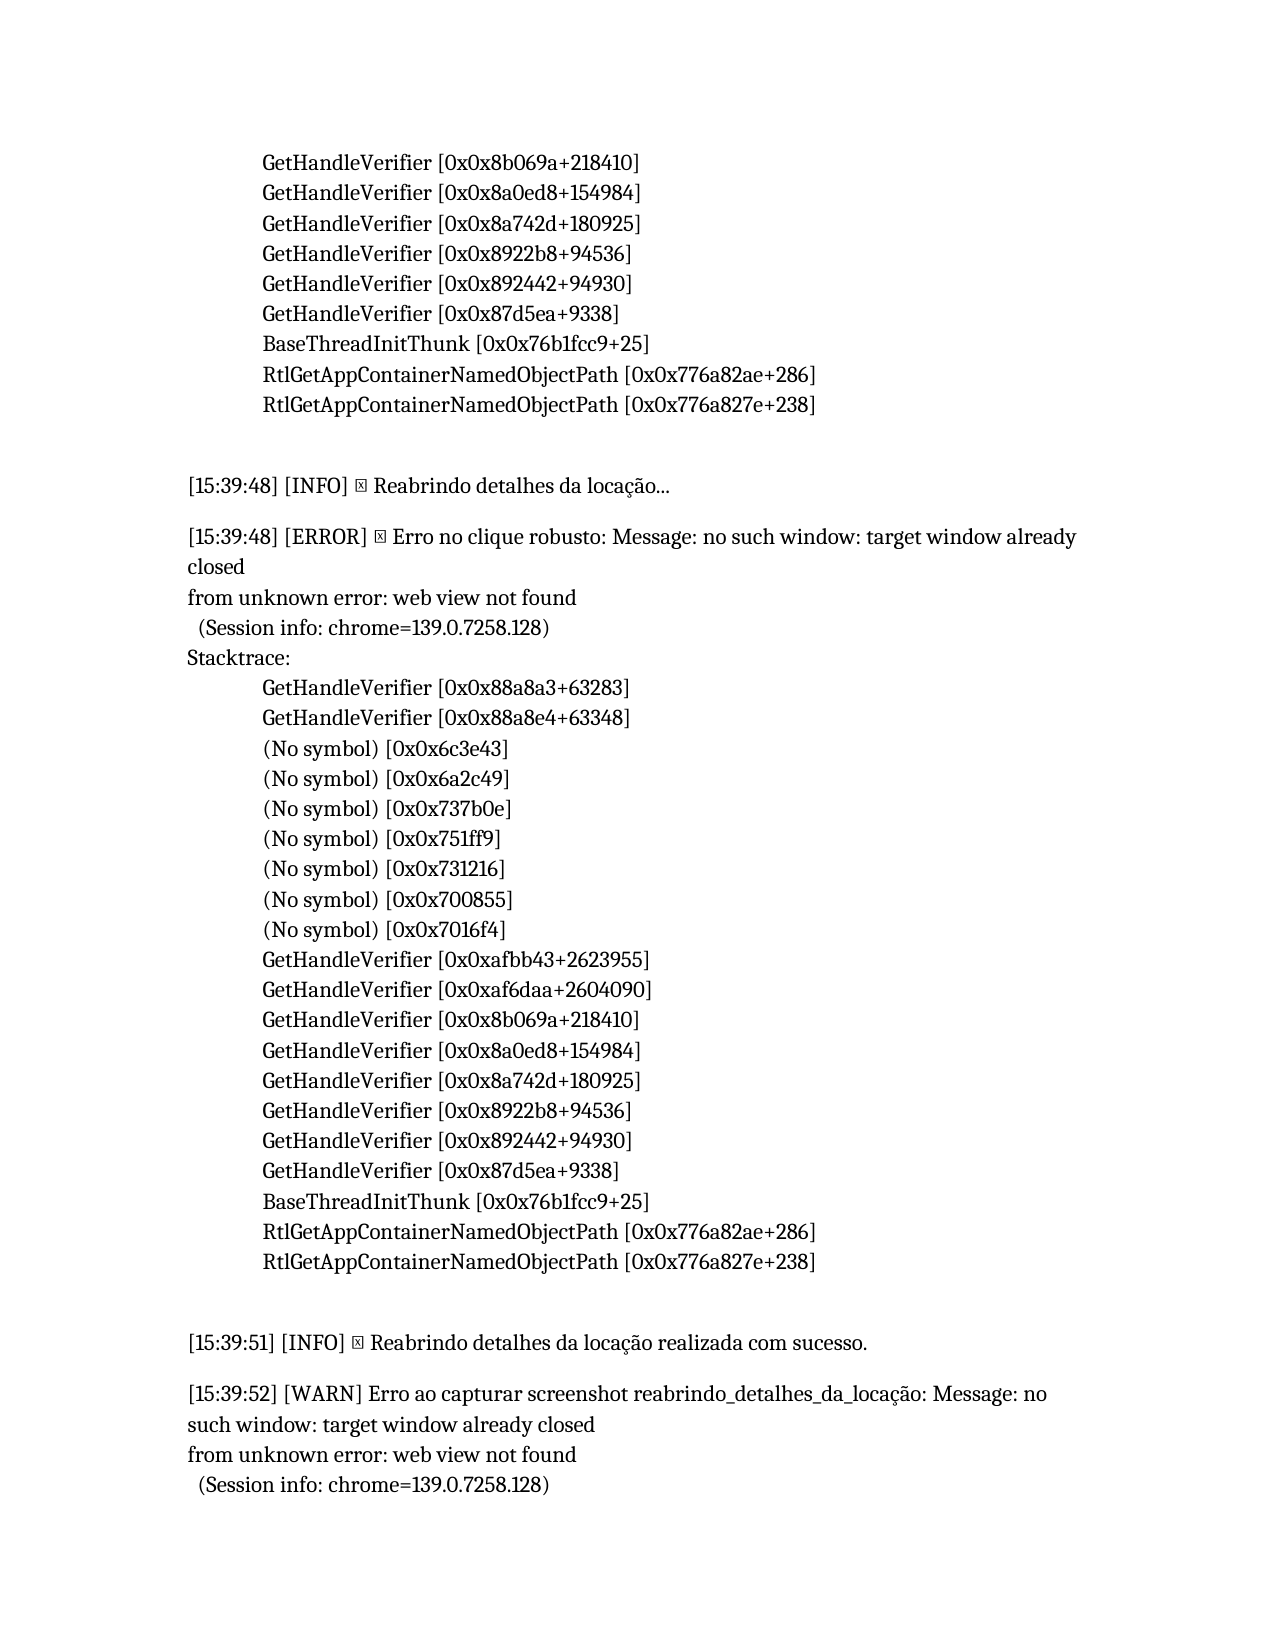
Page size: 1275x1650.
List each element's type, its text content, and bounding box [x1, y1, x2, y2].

text [15:39:51] [INFO] ✅ Reabrindo detalhes da locação realizada com sucesso. [187, 1330, 1087, 1357]
text [15:39:48] [INFO] 🔄 Reabrindo detalhes da locação... [187, 473, 1087, 499]
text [187, 1381, 1087, 1498]
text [187, 150, 1087, 448]
text [15:39:48] [ERROR] ❌ Erro no clique robusto: Message: no such window: target window already closed from unknown error: web view not found (Session info: chrome=139.0.7258.128) Stacktrace: GetHandleVerifier [0x0x88a8a3+63283] GetHandleVerifier [0x0x88a8e4+63348] (No symbol) [0x0x6c3e43] (No symbol) [0x0x6a2c49] (No symbol) [0x0x737b0e] (No symbol) [0x0x751ff9] (No symbol) [0x0x731216] (No symbol) [0x0x700855] (No symbol) [0x0x7016f4] GetHandleVerifier [0x0xafbb43+2623955] GetHandleVerifier [0x0xaf6daa+2604090] GetHandleVerifier [0x0x8b069a+218410] GetHandleVerifier [0x0x8a0ed8+154984] GetHandleVerifier [0x0x8a742d+180925] GetHandleVerifier [0x0x8922b8+94536] GetHandleVerifier [0x0x892442+94930] GetHandleVerifier [0x0x87d5ea+9338] BaseThreadInitThunk [0x0x76b1fcc9+25] RtlGetAppContainerNamedObjectPath [0x0x776a82ae+286] RtlGetAppContainerNamedObjectPath [0x0x776a827e+238] [187, 524, 1087, 1306]
